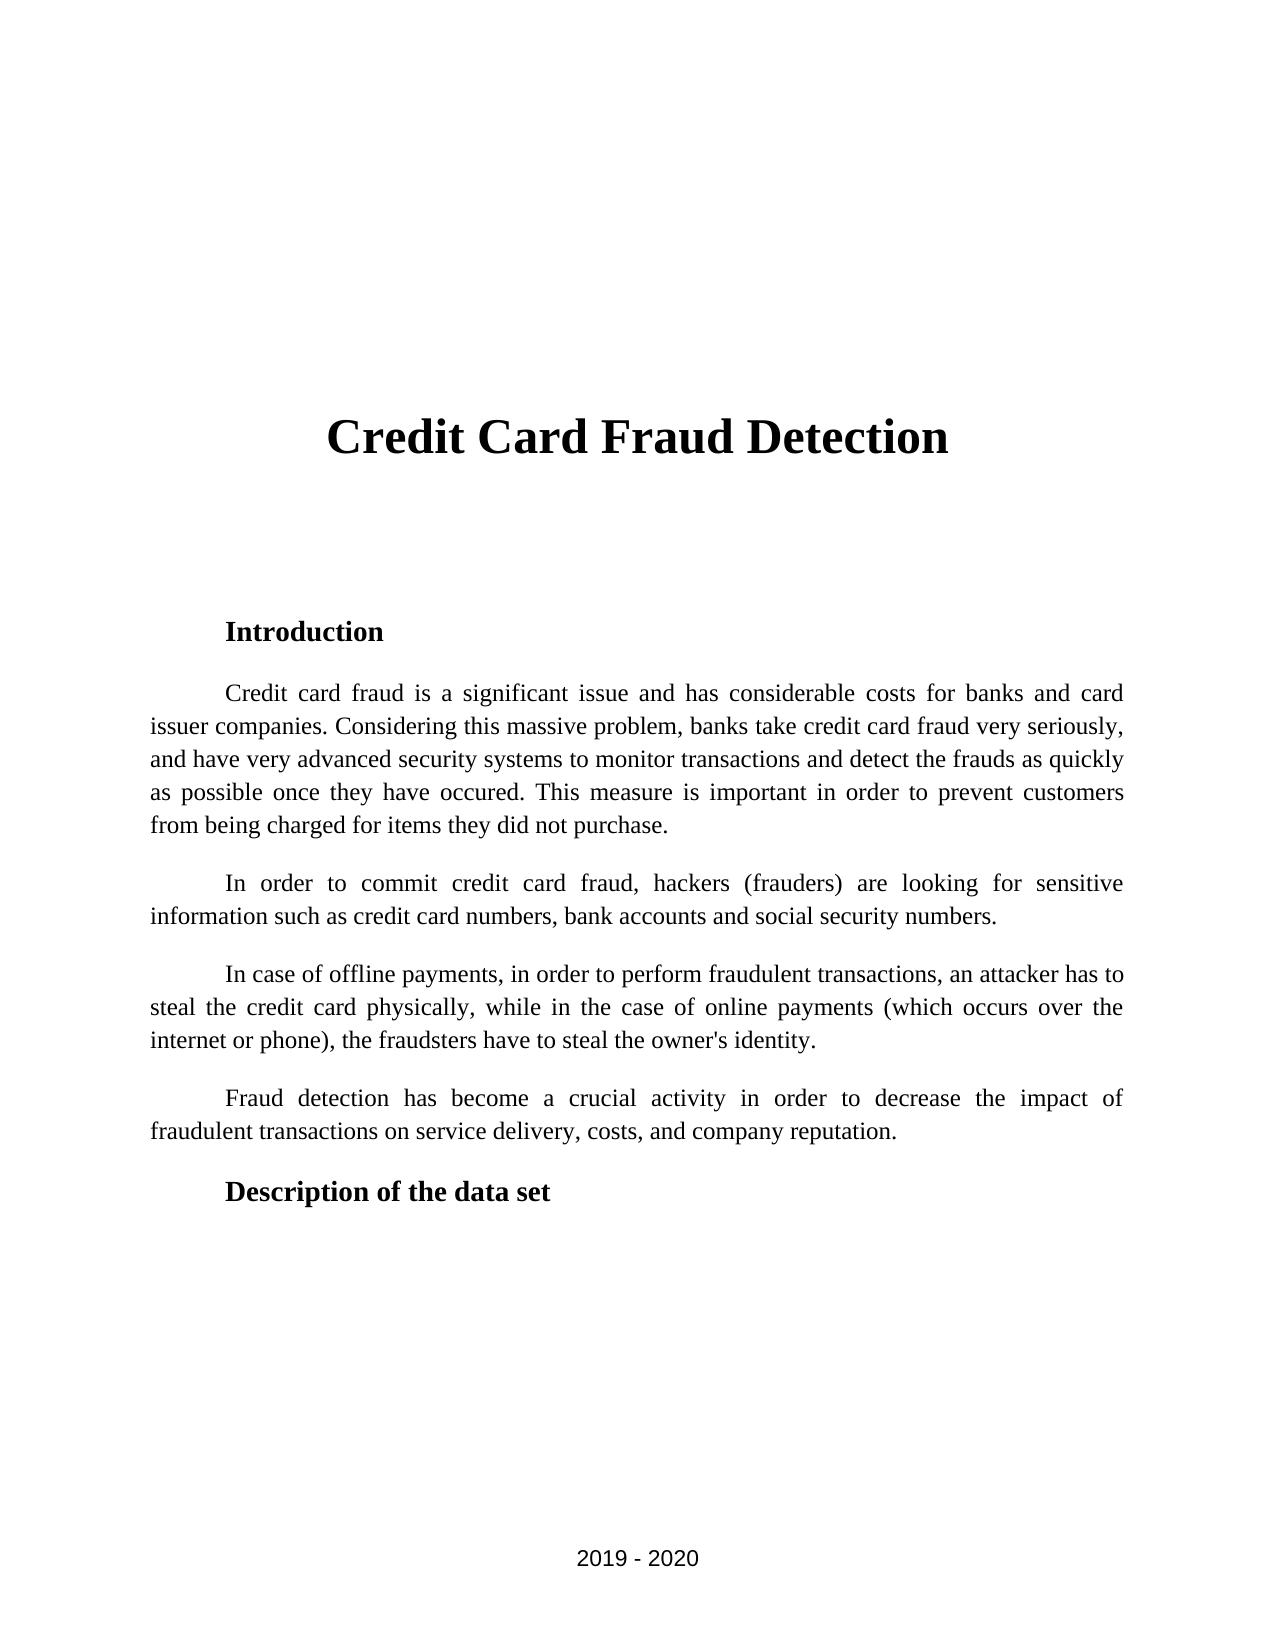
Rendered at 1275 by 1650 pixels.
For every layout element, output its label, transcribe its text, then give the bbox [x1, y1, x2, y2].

text Introduction [225, 614, 1125, 648]
text Description of the data set [225, 1174, 1125, 1207]
text In case of offline payments, in order to perform fraudulent transactions, an attacker has to steal the credit card physically, while in the case of online payments (which occurs over the internet or phone), the fraudsters have to steal the owner's identity. [150, 959, 1125, 1054]
text In order to commit credit card fraud, hackers (frauders) are looking for sensitive information such as credit card numbers, bank accounts and social security numbers. [150, 868, 1125, 929]
text Credit Card Fraud Detection [150, 407, 1125, 464]
text Credit card fraud is a significant issue and has considerable costs for banks and card issuer companies. Considering this massive problem, banks take credit card fraud very seriously, and have very advanced security systems to monitor transactions and detect the frauds as quickly as possible once they have occured. This measure is important in order to prevent customers from being charged for items they did not purchase. [150, 678, 1125, 838]
text Fraud detection has become a crucial activity in order to decrease the impact of fraudulent transactions on service delivery, costs, and company reputation. [150, 1083, 1125, 1145]
